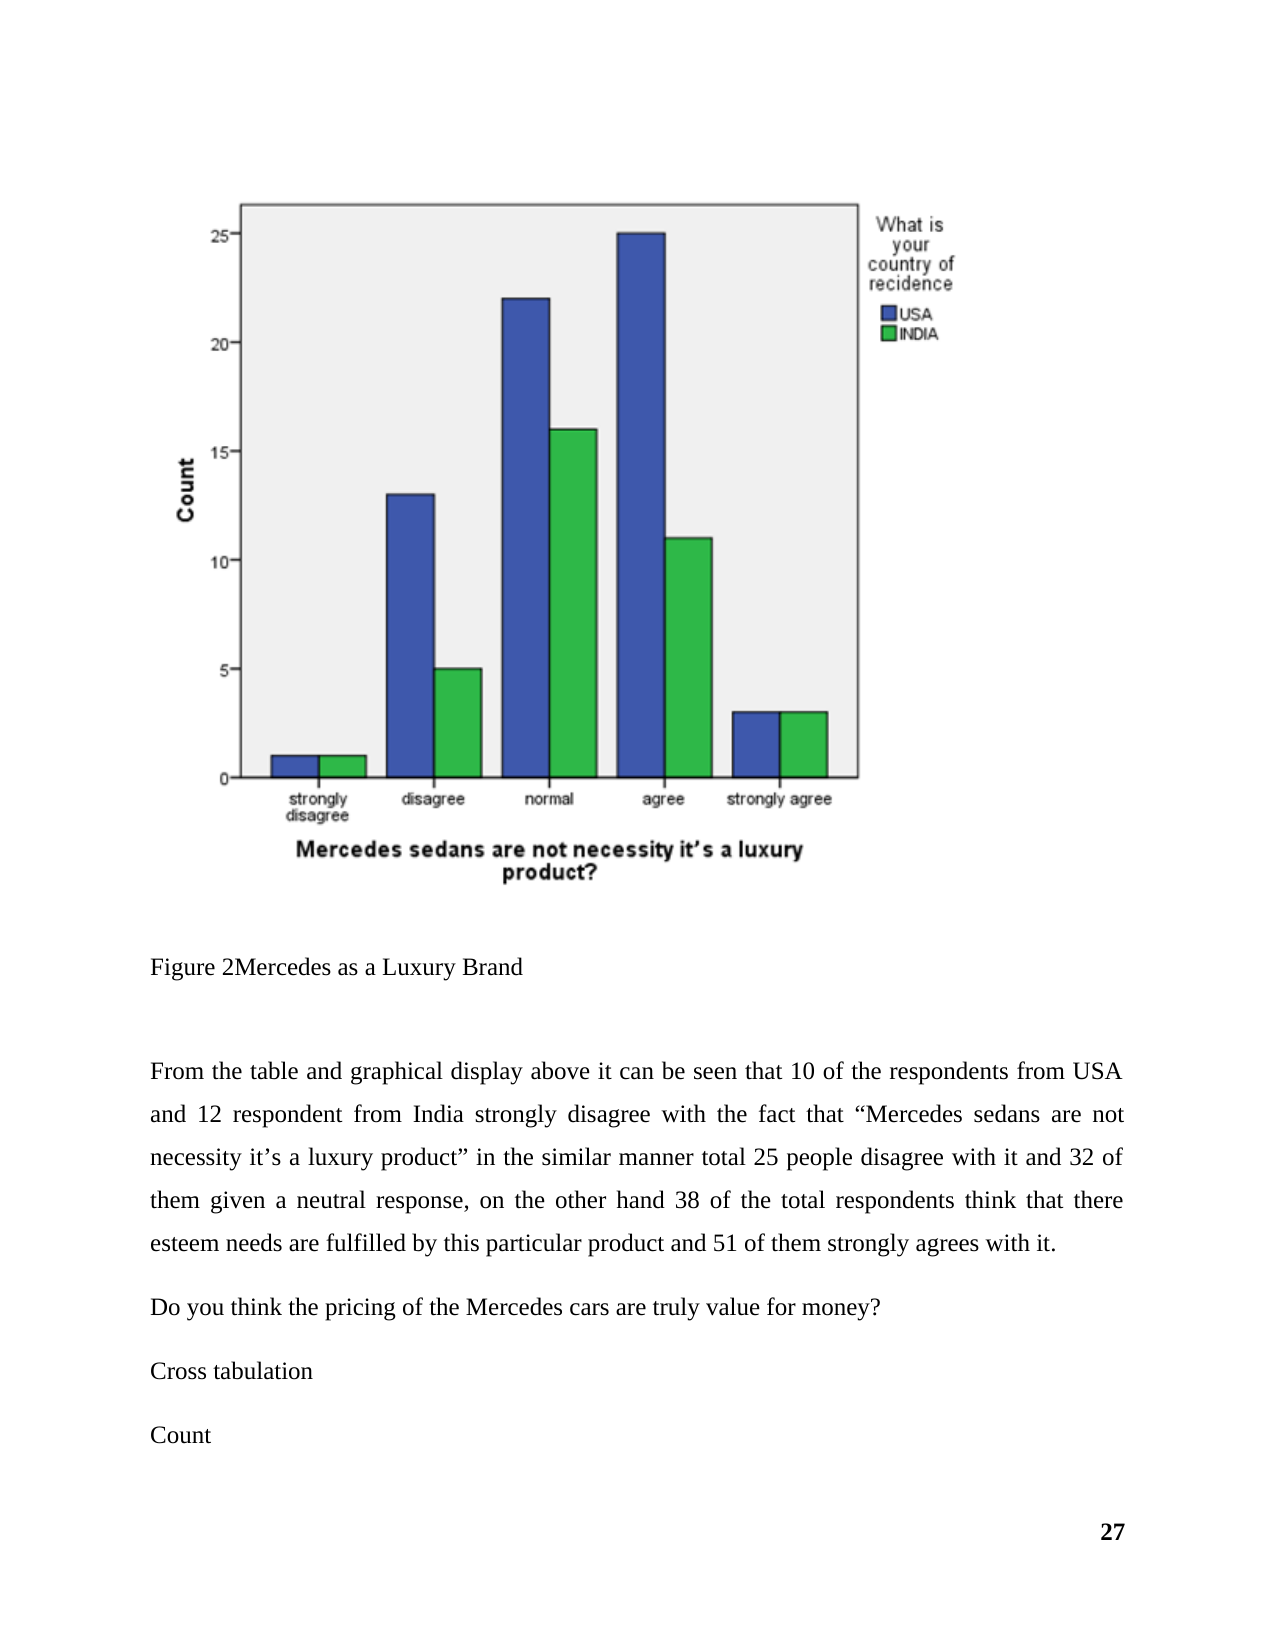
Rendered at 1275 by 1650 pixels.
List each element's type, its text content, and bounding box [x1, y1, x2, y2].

table_cell Count [150, 1420, 994, 1484]
picture [150, 150, 987, 918]
table_header Do you think the pricing of the Mercedes cars are truly value for money? Cross tabulation [150, 1293, 994, 1420]
text Figure 2Mercedes as a Luxury Brand [150, 952, 1125, 981]
text From the table and graphical display above it can be seen that 10 of the respondents from USA and 12 respondent from India strongly disagree with the fact that “Mercedes sedans are not necessity it’s a luxury product” in the similar manner total 25 people disagree with it and 32 of them given a neutral response, on the other hand 38 of the total respondents think that there esteem needs are fulfilled by this particular product and 51 of them strongly agrees with it. [150, 1056, 1125, 1257]
